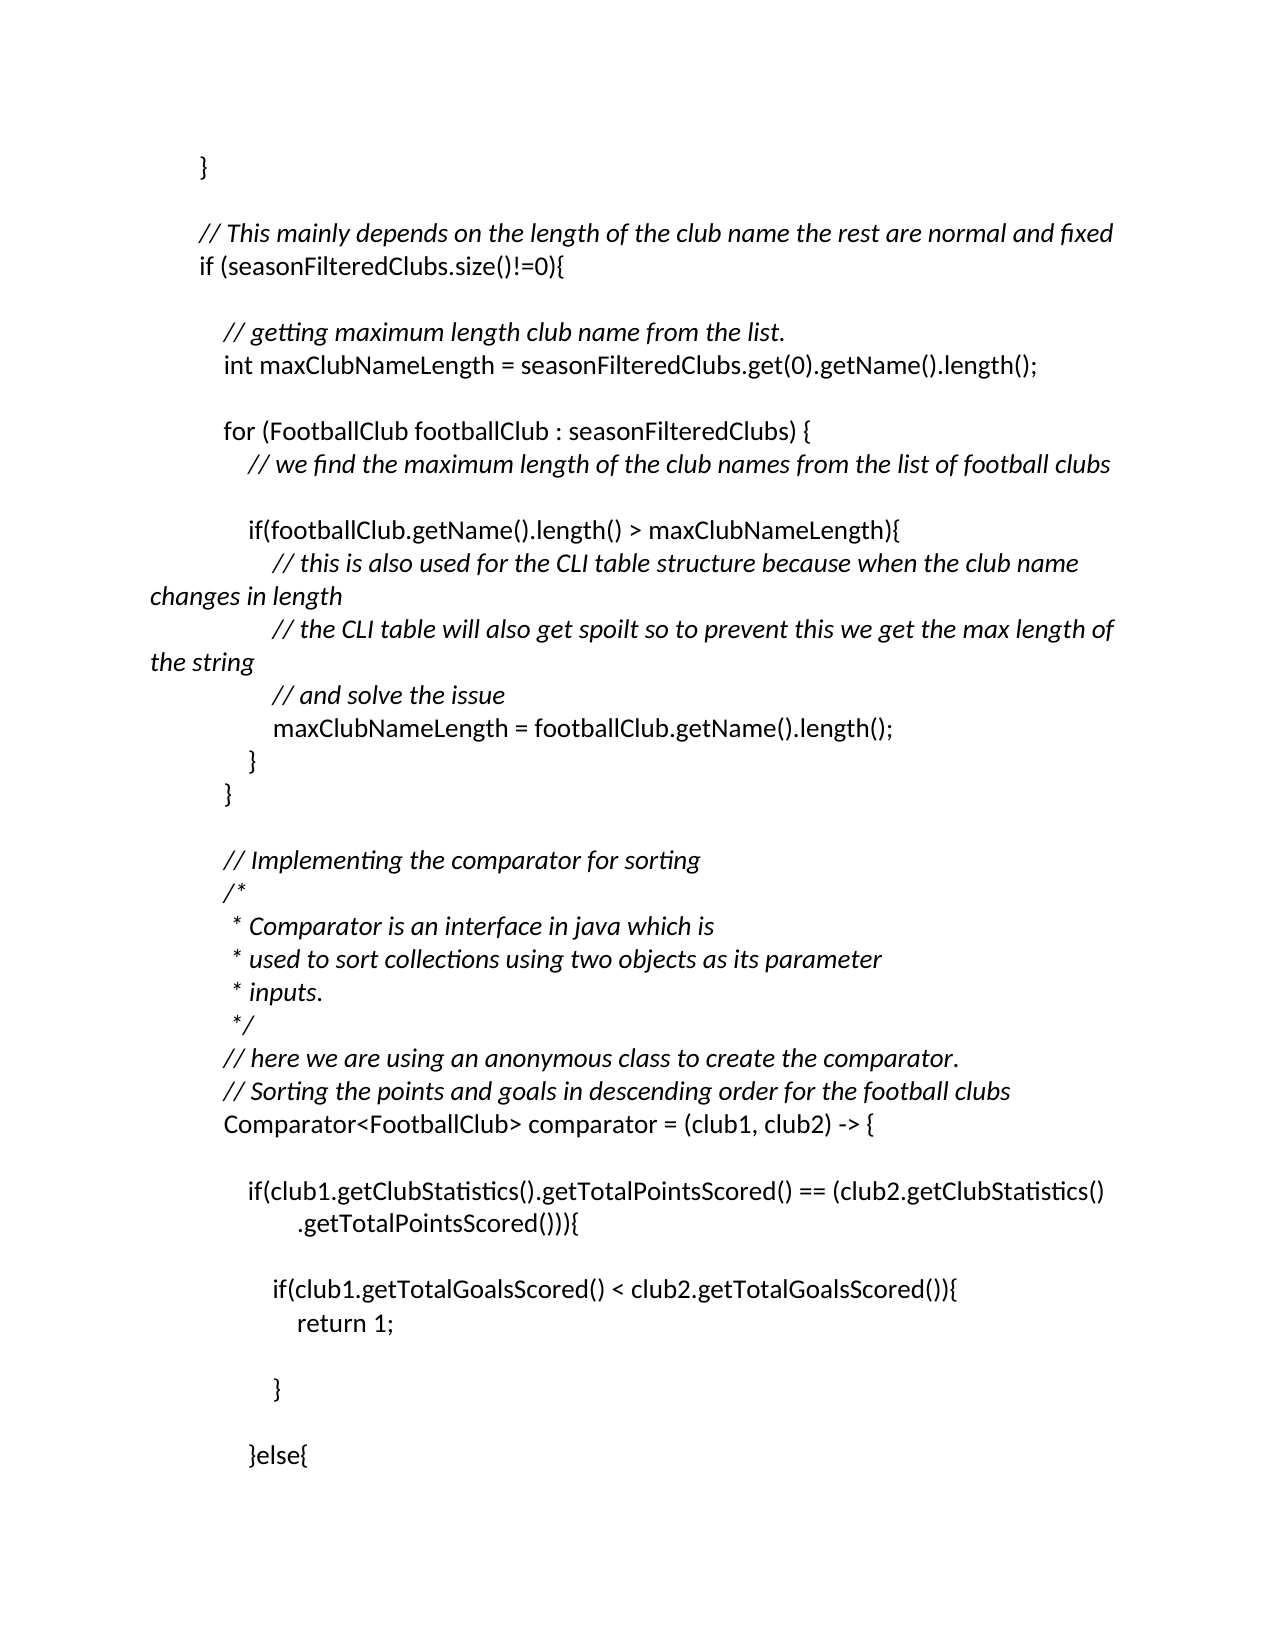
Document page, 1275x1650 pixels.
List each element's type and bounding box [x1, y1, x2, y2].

text [150, 150, 1125, 1471]
